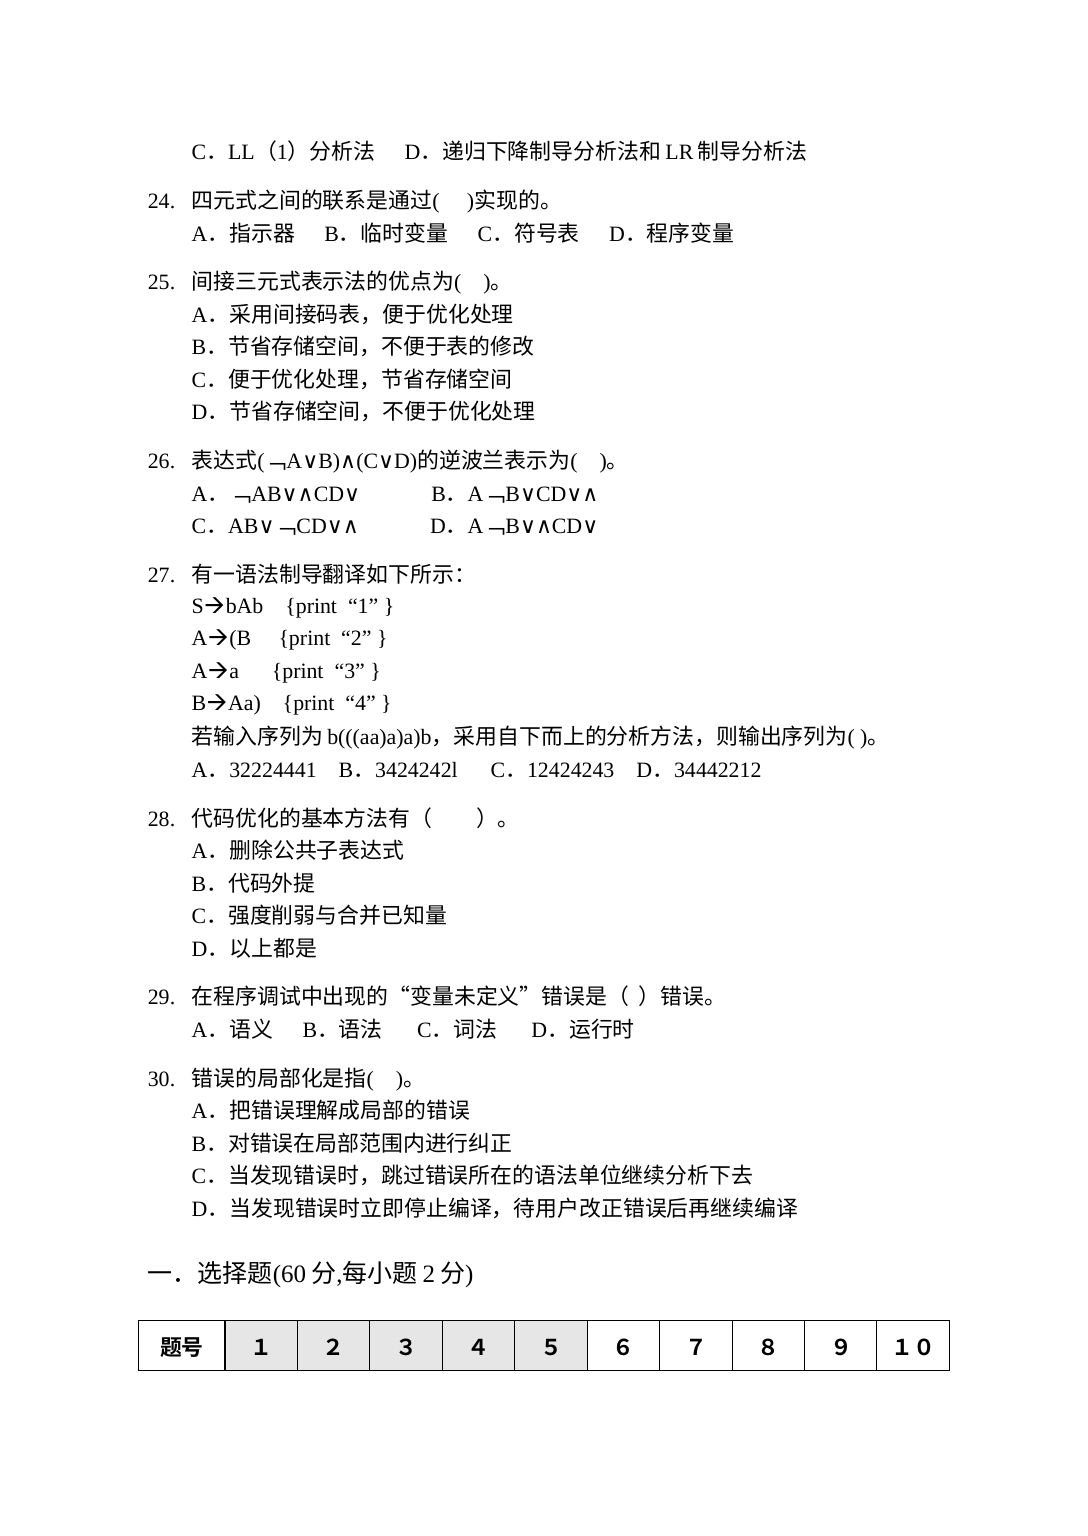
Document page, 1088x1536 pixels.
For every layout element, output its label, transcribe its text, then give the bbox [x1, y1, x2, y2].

list 间接三元式表示法的优点为( )。 A．采用间接码表，便于优化处理 B．节省存储空间，不便于表的修改 C．便于优化处理，节省存储空间 D．节省存储空间，不便于优化处理 [148, 264, 940, 426]
table_header １ [226, 1321, 297, 1370]
table_header ７ [660, 1321, 732, 1370]
table_header ８ [733, 1321, 804, 1370]
table_header ３ [370, 1321, 442, 1370]
table_header 题号 [139, 1321, 224, 1370]
list 在程序调试中出现的“变量未定义”错误是（ ）错误。 A．语义 B．语法 C．词法 D．运行时 [148, 979, 940, 1044]
list 有一语法制导翻译如下所示： SbAb {print “1” } A(B {print “2” } Aa {print “3” } BAa) {print “4” } 若输入序列为b(((aa)a)a)b，采用自下而上的分析方法，则输出序列为( )。 A．32224441 B．3424242l C．12424243 D．34442212 [148, 556, 940, 784]
table_header ６ [588, 1321, 659, 1370]
table_header ２ [298, 1321, 369, 1370]
list 代码优化的基本方法有（ ）。 A．删除公共子表达式 B．代码外提 C．强度削弱与合并已知量 D．以上都是 [148, 800, 940, 963]
text 一．选择题(60分,每小题2分) [148, 1239, 940, 1304]
table_header ９ [805, 1321, 876, 1370]
list 错误的局部化是指( )。 A．把错误理解成局部的错误 B．对错误在局部范围内进行纠正 C．当发现错误时，跳过错误所在的语法单位继续分析下去 D．当发现错误时立即停止编译，待用户改正错误后再继续编译 [148, 1060, 940, 1223]
table_header １０ [877, 1321, 949, 1370]
table_header ５ [515, 1321, 587, 1370]
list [148, 134, 940, 166]
list 四元式之间的联系是通过( )实现的。 A．指示器 B．临时变量 C．符号表 D．程序变量 [148, 183, 940, 248]
table_header ４ [443, 1321, 514, 1370]
list 表达式(﹁A∨B)∧(C∨D)的逆波兰表示为( )。 A．﹁AB∨∧CD∨ B．A﹁B∨CD∨∧ C．AB∨﹁CD∨∧ D．A﹁B∨∧CD∨ [148, 443, 940, 540]
